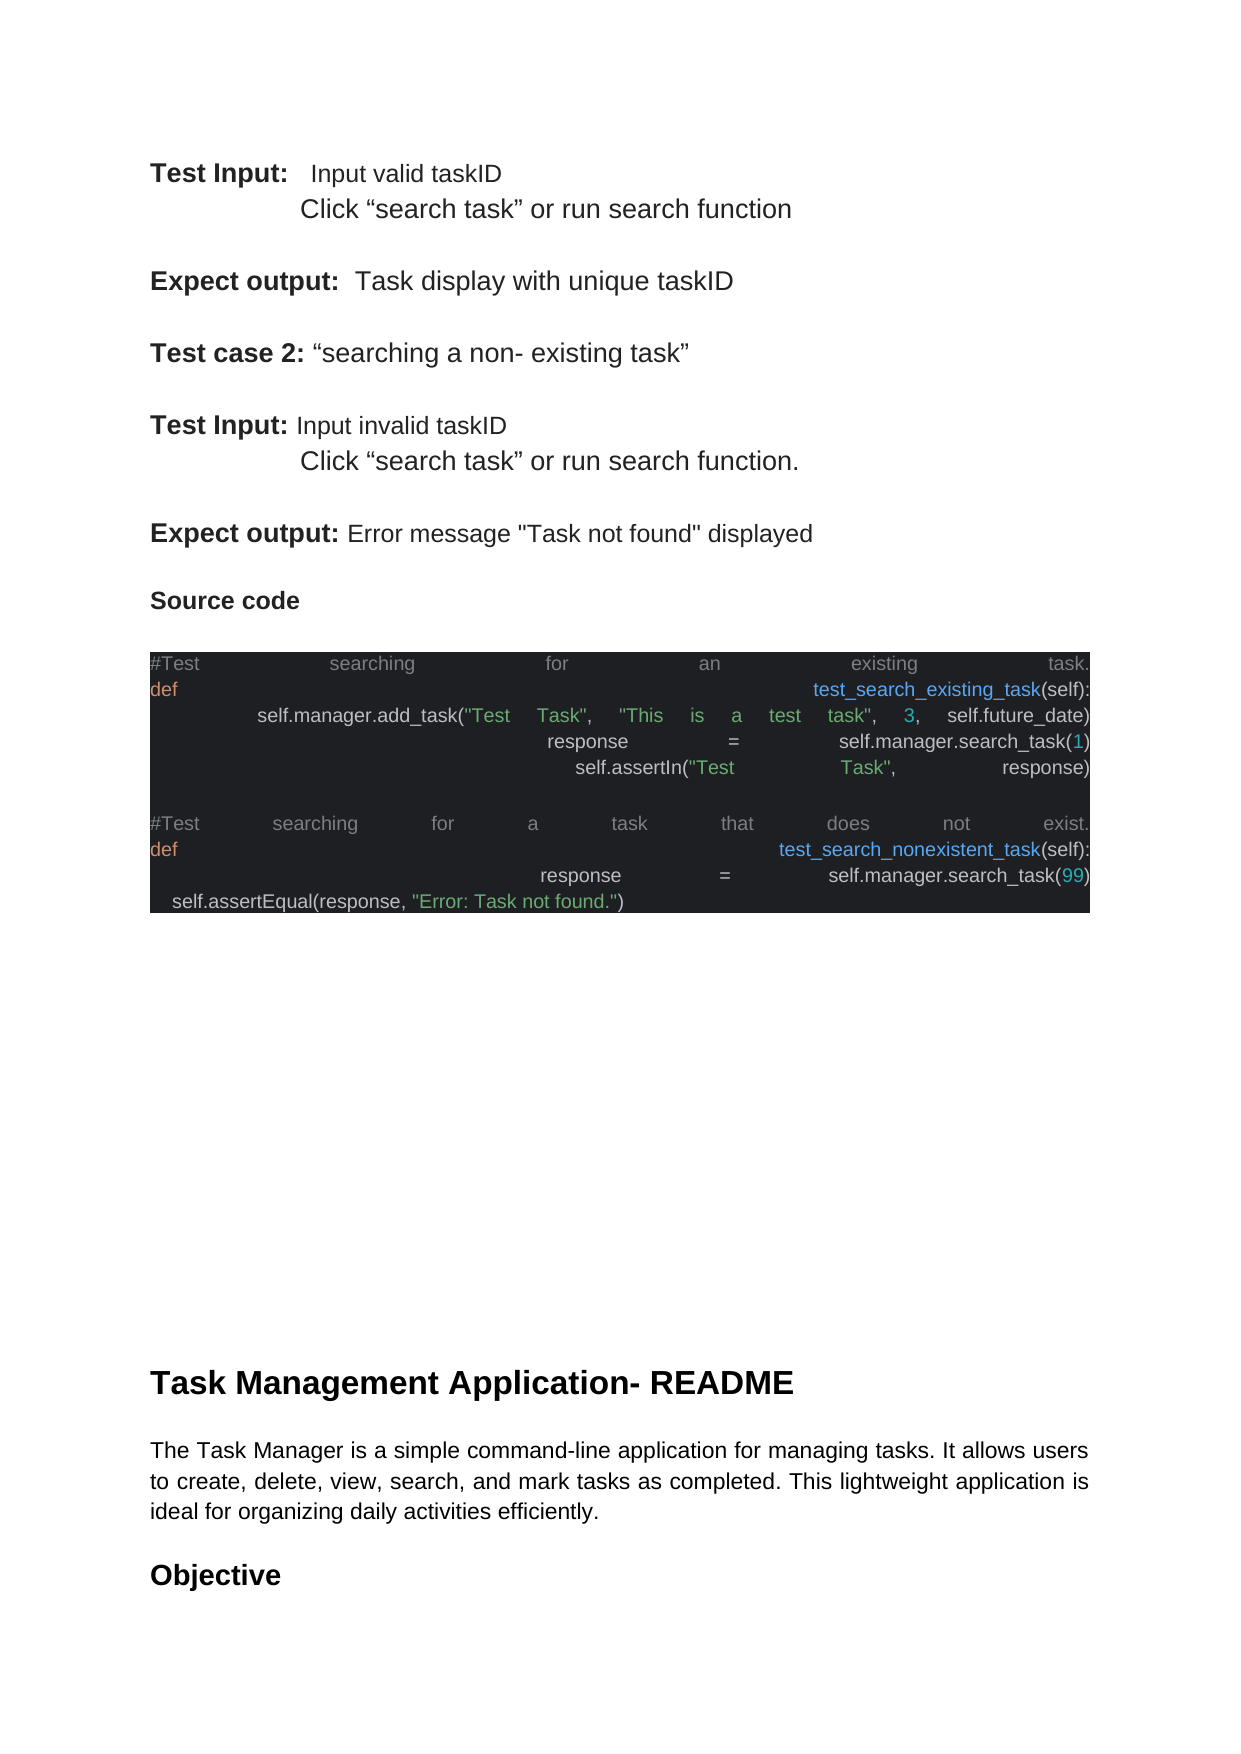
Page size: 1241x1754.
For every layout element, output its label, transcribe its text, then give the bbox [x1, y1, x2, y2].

text Click “search task” or run search function. [225, 445, 1090, 476]
text Expect output: Error message "Task not found" displayed [150, 517, 1090, 548]
text Objective [150, 1558, 1090, 1592]
text Test Input: Input invalid taskID [150, 409, 1090, 440]
text Test Input: Input valid taskID [150, 157, 1090, 189]
text Expect output: Task display with unique taskID [150, 265, 1090, 297]
text Click “search task” or run search function [225, 193, 1090, 225]
text Test case 2: “searching a non- existing task” [150, 337, 1090, 368]
text Task Management Application- README [150, 1363, 1090, 1401]
text Source code [150, 586, 1090, 614]
text #Test searching for an existing task. def test_search_existing_task(self): self.manager.add_task("Test Task", "This is a test task", 3, self.future_date) response = self.manager.search_task(1) self.assertIn("Test Task", response) #Test searching for a task that does not exist. def test_search_nonexistent_task(self): response = self.manager.search_task(99) self.assertEqual(response, "Error: Task not found.") [150, 652, 1090, 913]
text The Task Manager is a simple command-line application for managing tasks. It allows users to create, delete, view, search, and mark tasks as completed. This lightweight application is ideal for organizing daily activities efficiently. [150, 1437, 1090, 1524]
